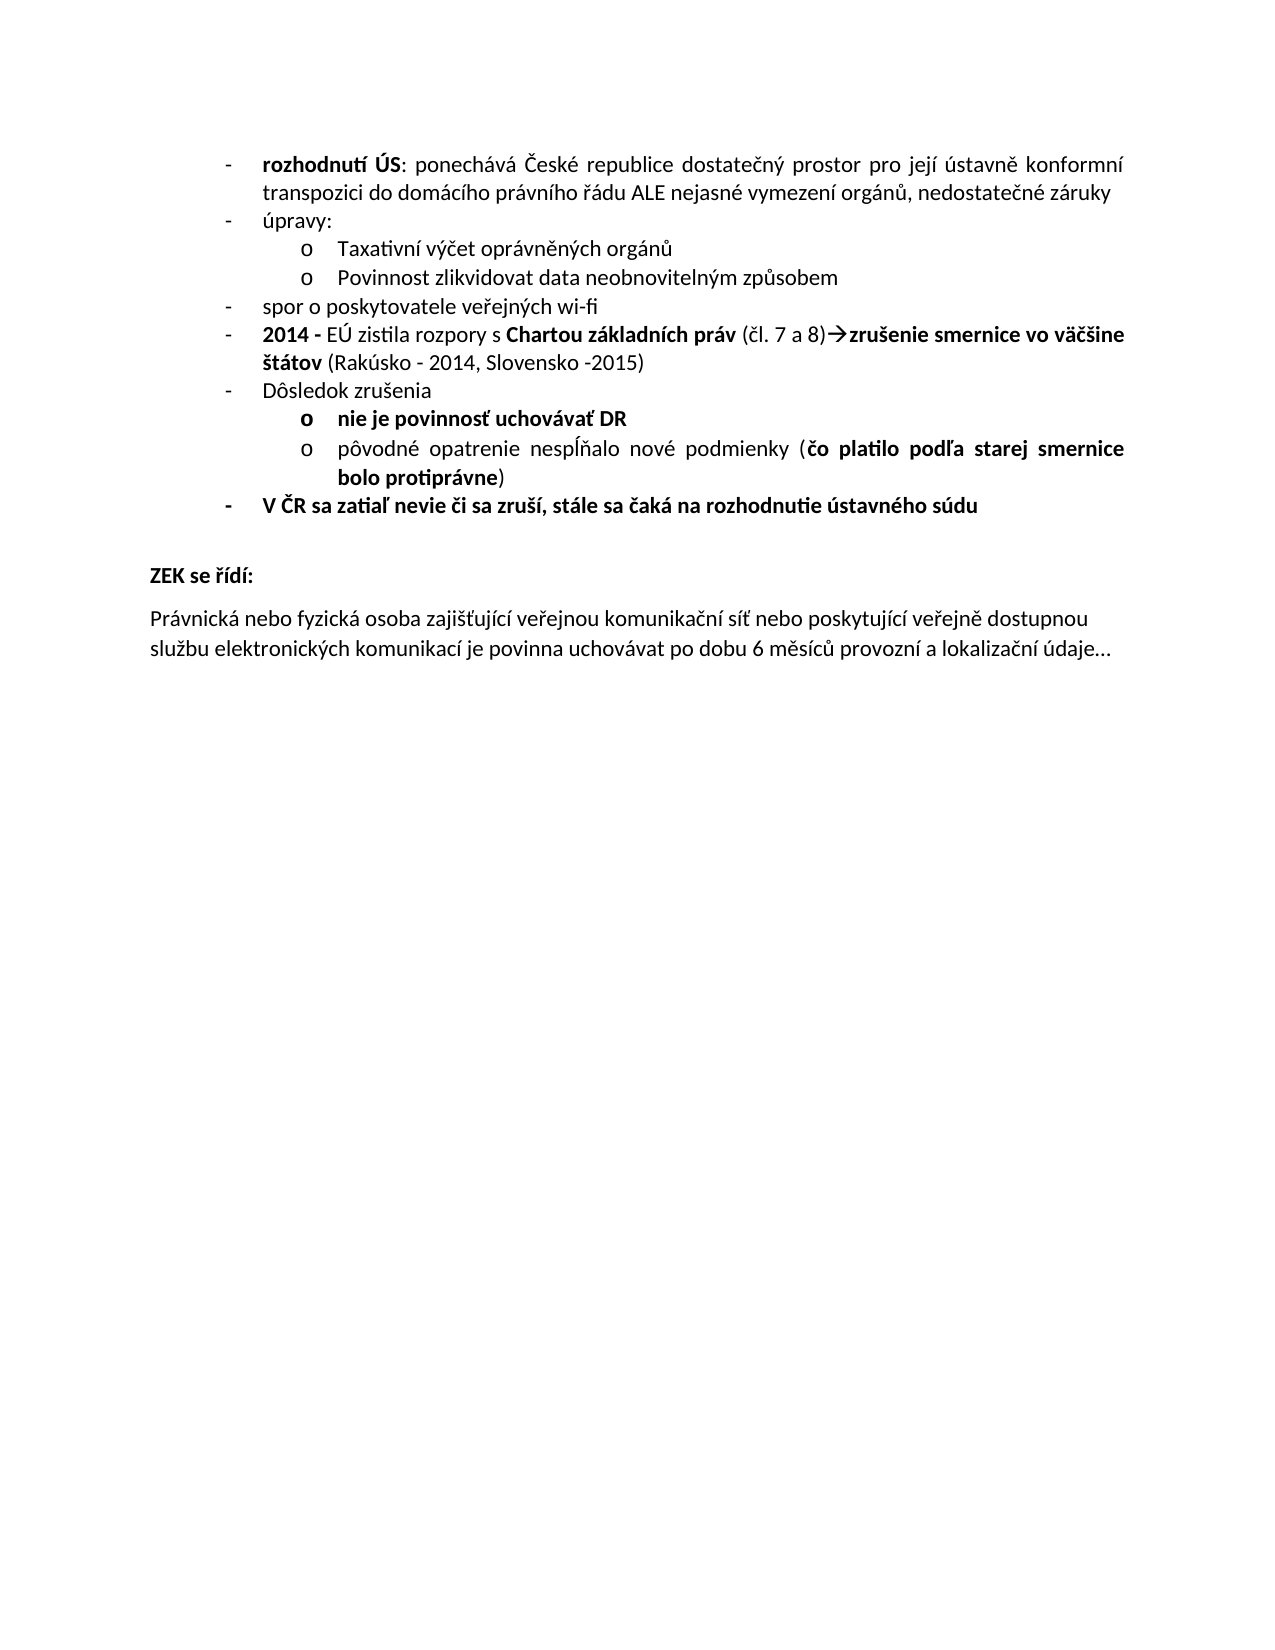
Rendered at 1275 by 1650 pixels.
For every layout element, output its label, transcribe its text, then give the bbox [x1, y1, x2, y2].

list pôvodné opatrenie nespĺňalo nové podmienky (čo platilo podľa starej smernice bolo protiprávne) [300, 434, 1125, 491]
list 2014 - EÚ zistila rozpory s Chartou základních práv (čl. 7 a 8)zrušenie smernice vo väčšine štátov (Rakúsko - 2014, Slovensko -2015) [225, 320, 1125, 376]
list úpravy: [225, 206, 1125, 234]
list rozhodnutí ÚS: ponechává České republice dostatečný prostor pro její ústavně konformní transpozici do domácího právního řádu ALE nejasné vymezení orgánů, nedostatečné záruky [225, 150, 1125, 206]
list Povinnost zlikvidovat data neobnovitelným způsobem [300, 263, 1125, 292]
list Dôsledok zrušenia [225, 376, 1125, 404]
list spor o poskytovatele veřejných wi-fi [225, 292, 1125, 320]
list V ČR sa zatiaľ nevie či sa zruší, stále sa čaká na rozhodnutie ústavného súdu [225, 491, 1125, 519]
text ZEK se řídí: [150, 562, 1125, 589]
list Taxativní výčet oprávněných orgánů [300, 234, 1125, 263]
list nie je povinnosť uchovávať DR [300, 404, 1125, 434]
text Právnická nebo fyzická osoba zajišťující veřejnou komunikační síť nebo poskytující veřejně dostupnou službu elektronických komunikací je povinna uchovávat po dobu 6 měsíců provozní a lokalizační údaje… [150, 604, 1125, 662]
